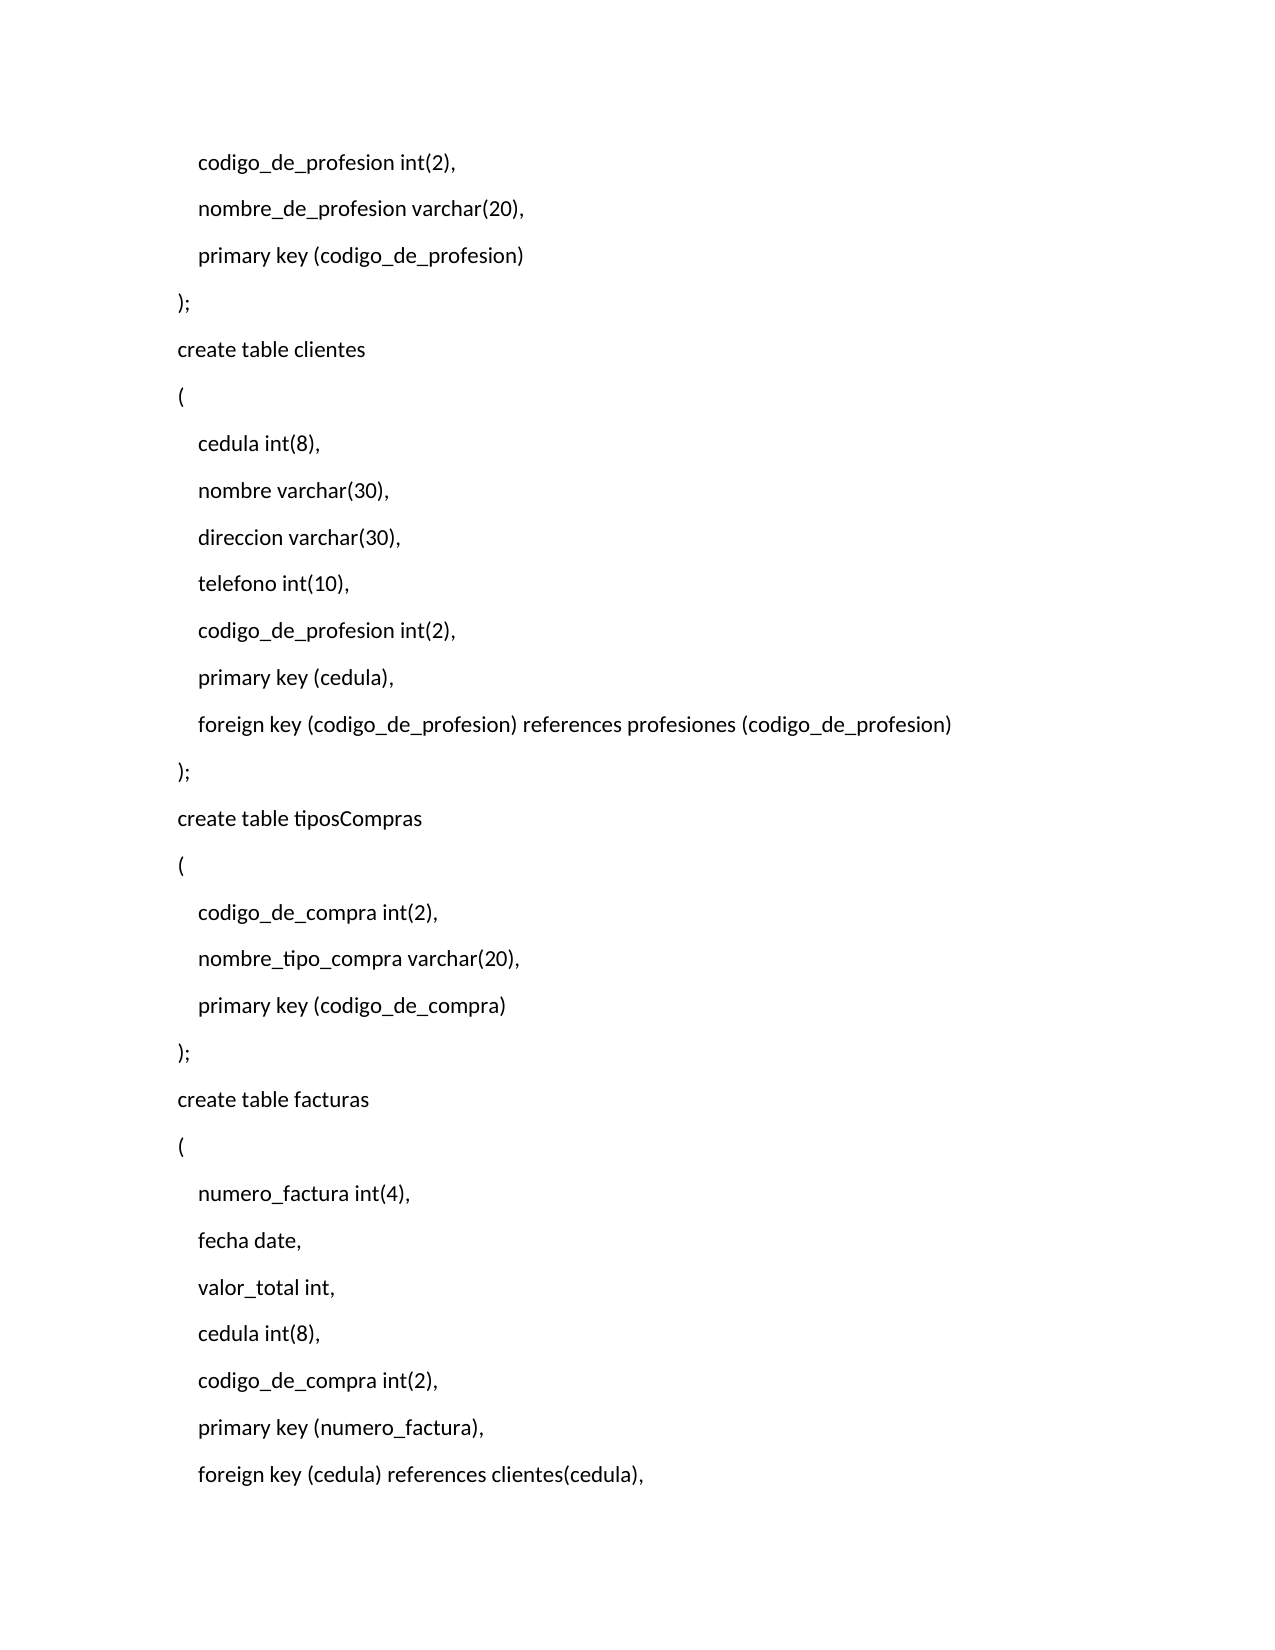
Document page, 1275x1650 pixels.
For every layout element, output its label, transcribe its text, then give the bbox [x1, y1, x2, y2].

text codigo_de_profesion int(2), [177, 148, 1098, 176]
text create table facturas [177, 1085, 1098, 1113]
text ( [177, 851, 1098, 879]
text nombre_de_profesion varchar(20), [177, 194, 1098, 222]
text ); [177, 1038, 1098, 1066]
text telefono int(10), [177, 569, 1098, 597]
text primary key (cedula), [177, 663, 1098, 691]
text codigo_de_compra int(2), [177, 898, 1098, 926]
text direccion varchar(30), [177, 523, 1098, 551]
text create table tiposCompras [177, 804, 1098, 832]
text primary key (codigo_de_compra) [177, 991, 1098, 1019]
text cedula int(8), [177, 429, 1098, 457]
text ); [177, 757, 1098, 785]
text foreign key (cedula) references clientes(cedula), [177, 1460, 1098, 1488]
text numero_factura int(4), [177, 1179, 1098, 1207]
text ); [177, 288, 1098, 316]
text codigo_de_compra int(2), [177, 1366, 1098, 1394]
text codigo_de_profesion int(2), [177, 616, 1098, 644]
text primary key (numero_factura), [177, 1413, 1098, 1441]
text valor_total int, [177, 1273, 1098, 1301]
text ( [177, 1132, 1098, 1160]
text nombre varchar(30), [177, 476, 1098, 504]
text create table clientes [177, 335, 1098, 363]
text primary key (codigo_de_profesion) [177, 241, 1098, 269]
text fecha date, [177, 1226, 1098, 1254]
text foreign key (codigo_de_profesion) references profesiones (codigo_de_profesion) [177, 710, 1098, 738]
text ( [177, 382, 1098, 410]
text cedula int(8), [177, 1319, 1098, 1347]
text nombre_tipo_compra varchar(20), [177, 944, 1098, 972]
